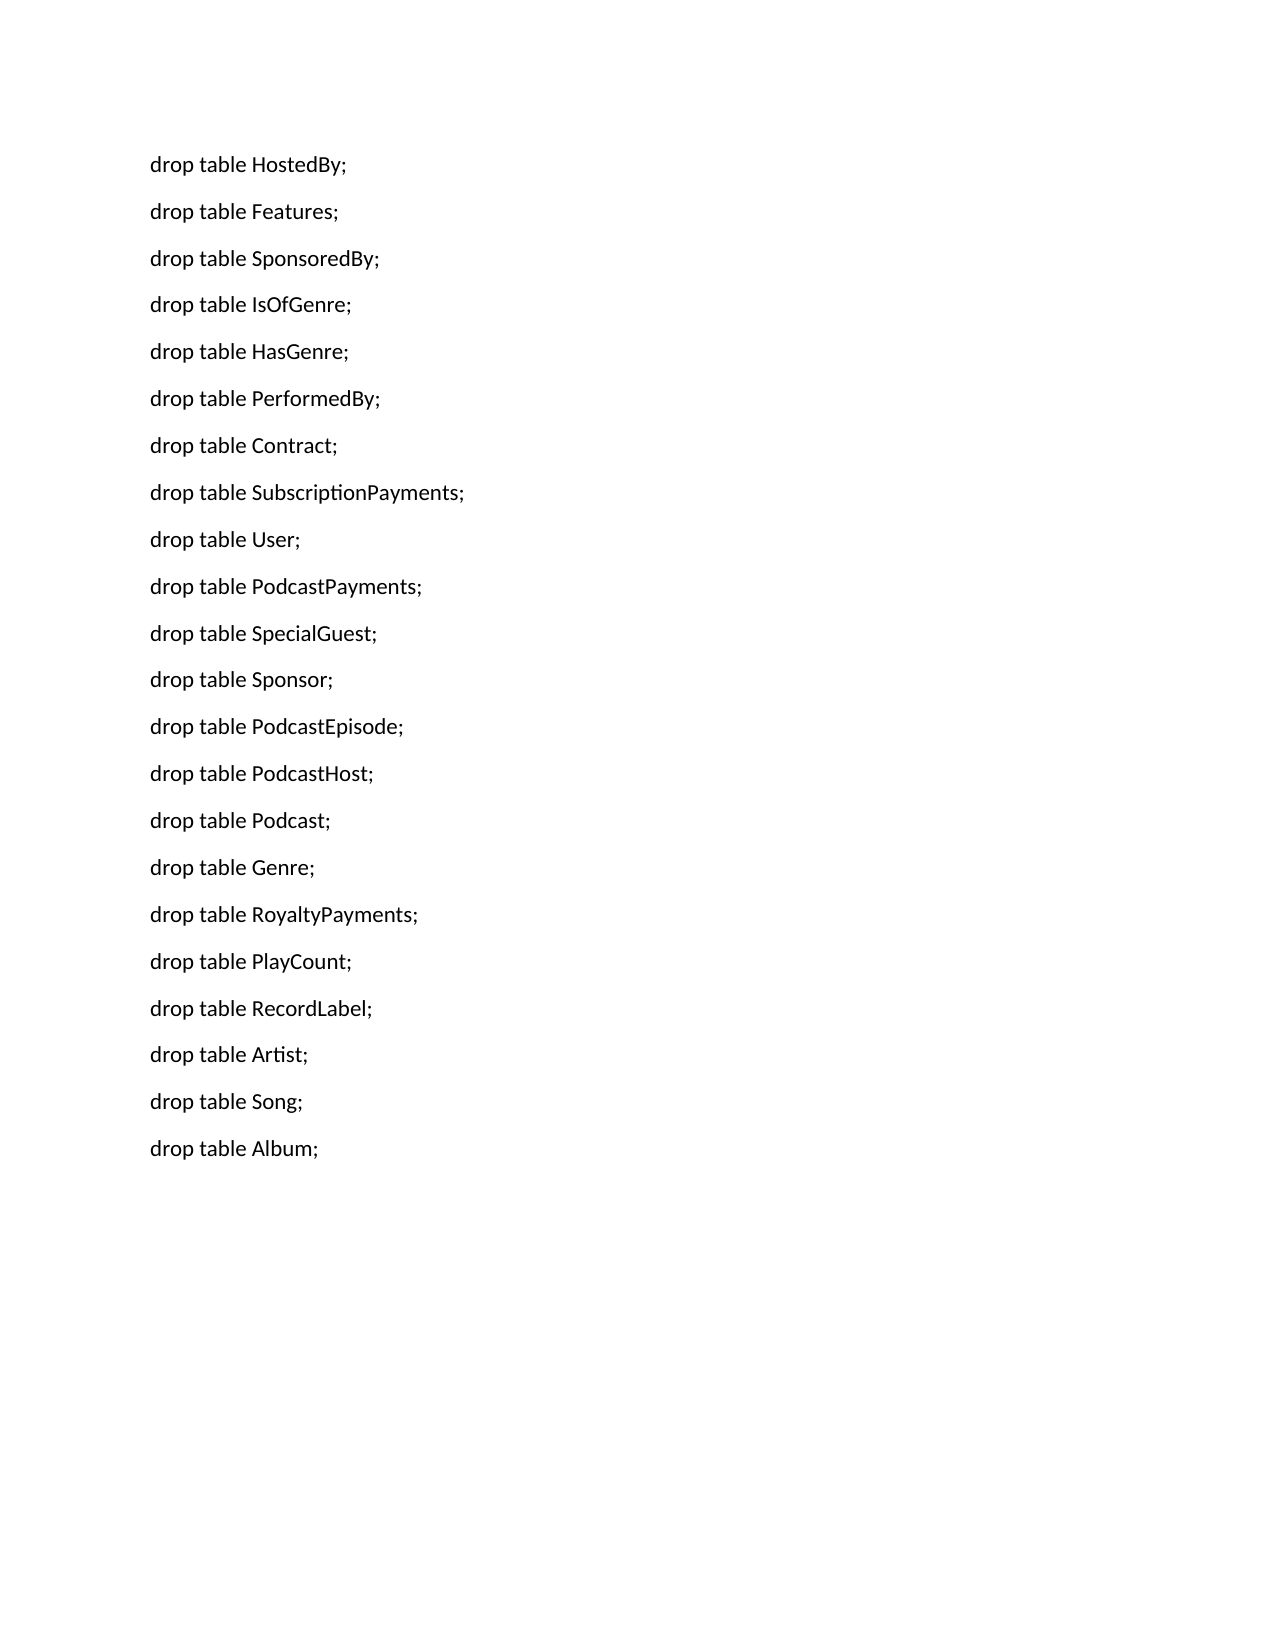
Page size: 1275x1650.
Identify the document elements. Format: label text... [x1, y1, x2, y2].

text drop table PodcastPayments; [150, 572, 1125, 600]
text drop table HasGenre; [150, 337, 1125, 366]
text drop table RecordLabel; [150, 994, 1125, 1022]
text drop table PodcastEpisode; [150, 712, 1125, 741]
text drop table Contract; [150, 431, 1125, 459]
text drop table Album; [150, 1134, 1125, 1162]
text drop table Sponsor; [150, 666, 1125, 694]
text drop table Features; [150, 197, 1125, 225]
text drop table Song; [150, 1087, 1125, 1116]
text drop table Podcast; [150, 806, 1125, 834]
text drop table HostedBy; [150, 150, 1125, 178]
text drop table SubscriptionPayments; [150, 478, 1125, 506]
text drop table PlayCount; [150, 947, 1125, 975]
text drop table Genre; [150, 853, 1125, 881]
text drop table RoyaltyPayments; [150, 900, 1125, 928]
text drop table Artist; [150, 1041, 1125, 1069]
text drop table SpecialGuest; [150, 619, 1125, 647]
text drop table PerformedBy; [150, 384, 1125, 412]
text drop table SponsoredBy; [150, 244, 1125, 272]
text drop table User; [150, 525, 1125, 553]
text drop table PodcastHost; [150, 759, 1125, 787]
text drop table IsOfGenre; [150, 291, 1125, 319]
